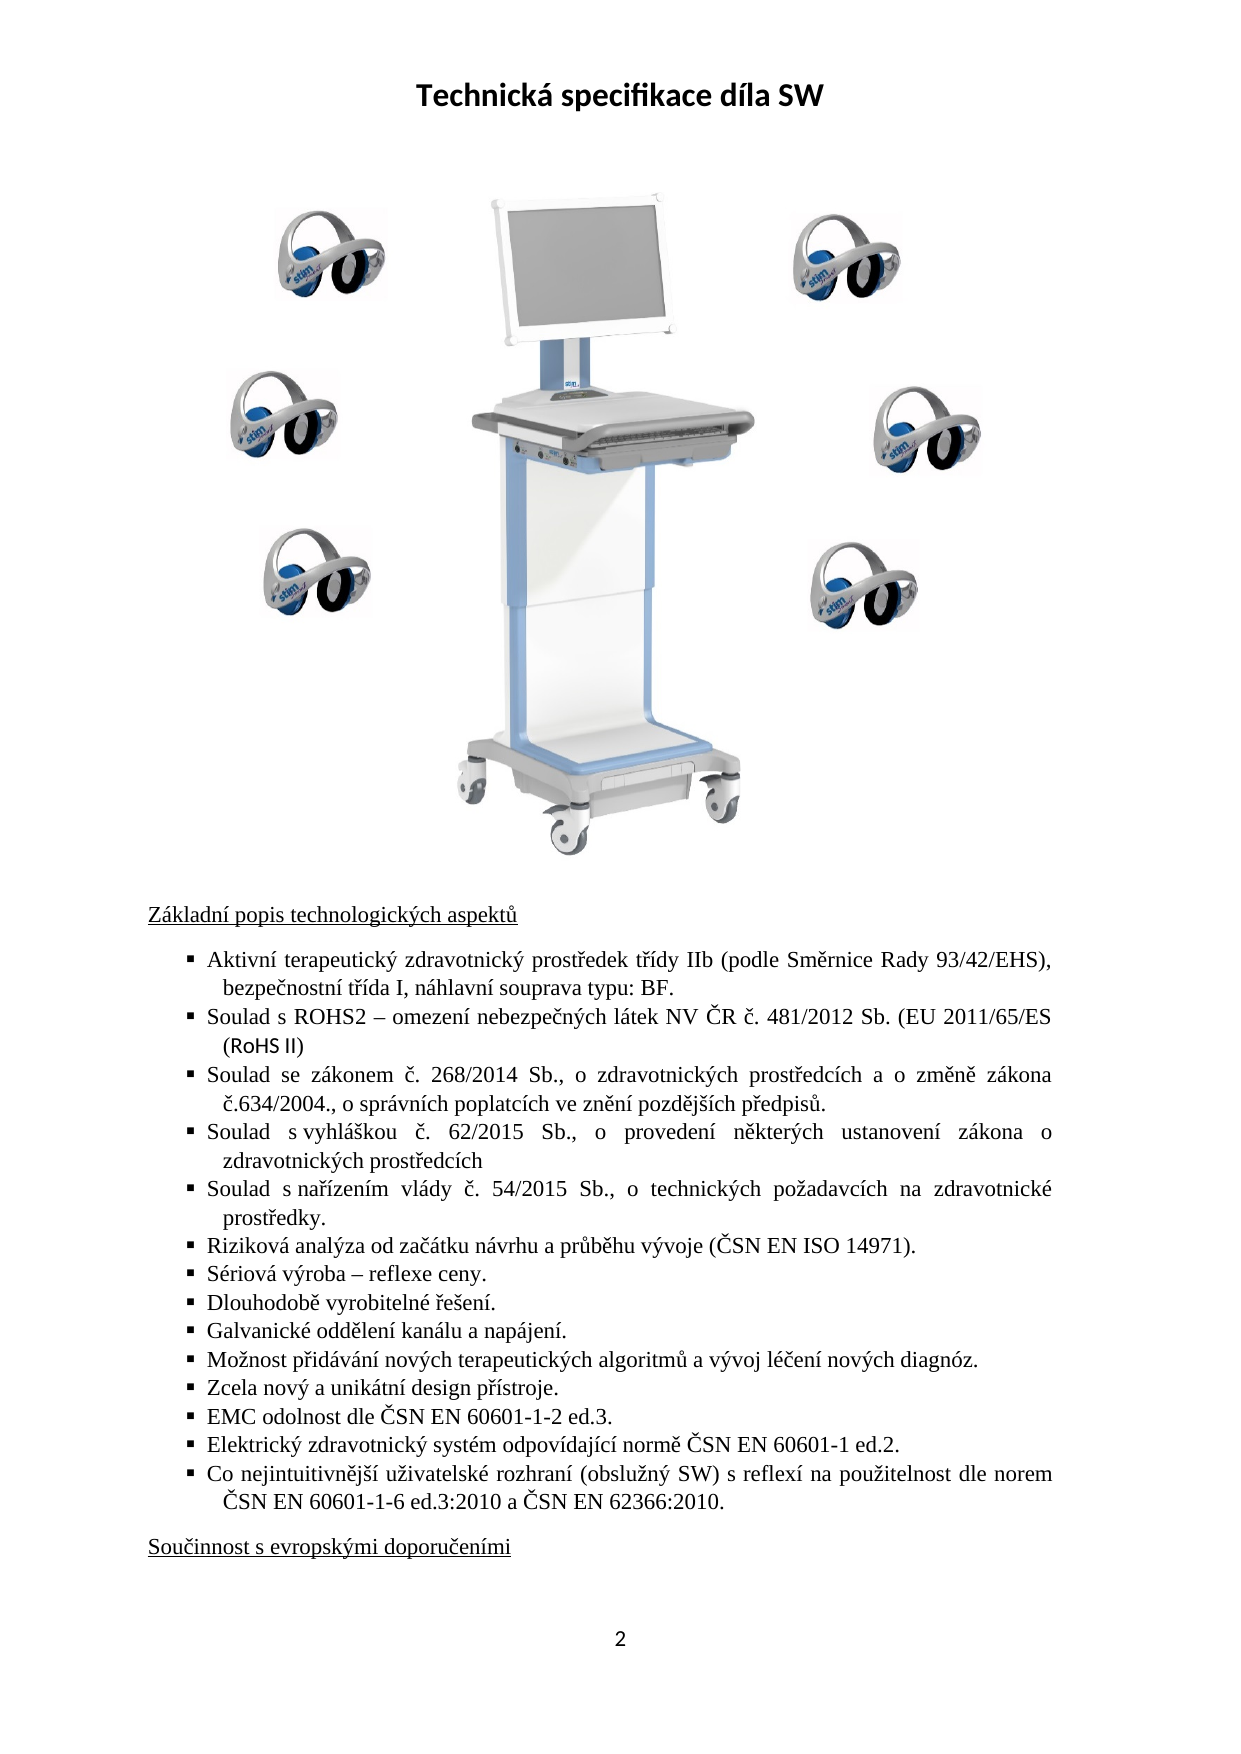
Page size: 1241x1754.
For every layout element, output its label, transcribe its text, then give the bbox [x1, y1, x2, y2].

list Aktivní terapeutický zdravotnický prostředek třídy IIb (podle Směrnice Rady 93/42/EHS), bezpečnostní třída I, náhlavní souprava typu: BF. [185, 946, 1053, 1001]
list Zcela nový a unikátní design přístroje. [185, 1374, 1053, 1401]
list Sériová výroba – reflexe ceny. [185, 1261, 1053, 1287]
text Součinnost s evropskými doporučeními [148, 1533, 1053, 1559]
list Soulad s nařízením vlády č. 54/2015 Sb., o technických požadavcích na zdravotnické prostředky. [185, 1175, 1053, 1230]
text Základní popis technologických aspektů [148, 901, 1053, 927]
list Soulad s vyhláškou č. 62/2015 Sb., o provedení některých ustanovení zákona o zdravotnických prostředcích [185, 1118, 1053, 1173]
picture [147, 147, 1117, 882]
list Galvanické oddělení kanálu a napájení. [185, 1317, 1053, 1344]
list Soulad s ROHS2 – omezení nebezpečných látek NV ČR č. 481/2012 Sb. (EU 2011/65/ES (RoHS II) [185, 1003, 1053, 1059]
list Elektrický zdravotnický systém odpovídající normě ČSN EN 60601-1 ed.2. [185, 1431, 1053, 1457]
list Možnost přidávání nových terapeutických algoritmů a vývoj léčení nových diagnóz. [185, 1346, 1053, 1372]
list Dlouhodobě vyrobitelné řešení. [185, 1289, 1053, 1315]
list Soulad se zákonem č. 268/2014 Sb., o zdravotnických prostředcích a o změně zákona č.634/2004., o správních poplatcích ve znění pozdějších předpisů. [185, 1061, 1053, 1116]
list EMC odolnost dle ČSN EN 60601-1-2 ed.3. [185, 1403, 1053, 1429]
list Riziková analýza od začátku návrhu a průběhu vývoje (ČSN EN ISO 14971). [185, 1232, 1053, 1258]
list Co nejintuitivnější uživatelské rozhraní (obslužný SW) s reflexí na použitelnost dle norem ČSN EN 60601-1-6 ed.3:2010 a ČSN EN 62366:2010. [185, 1459, 1053, 1514]
